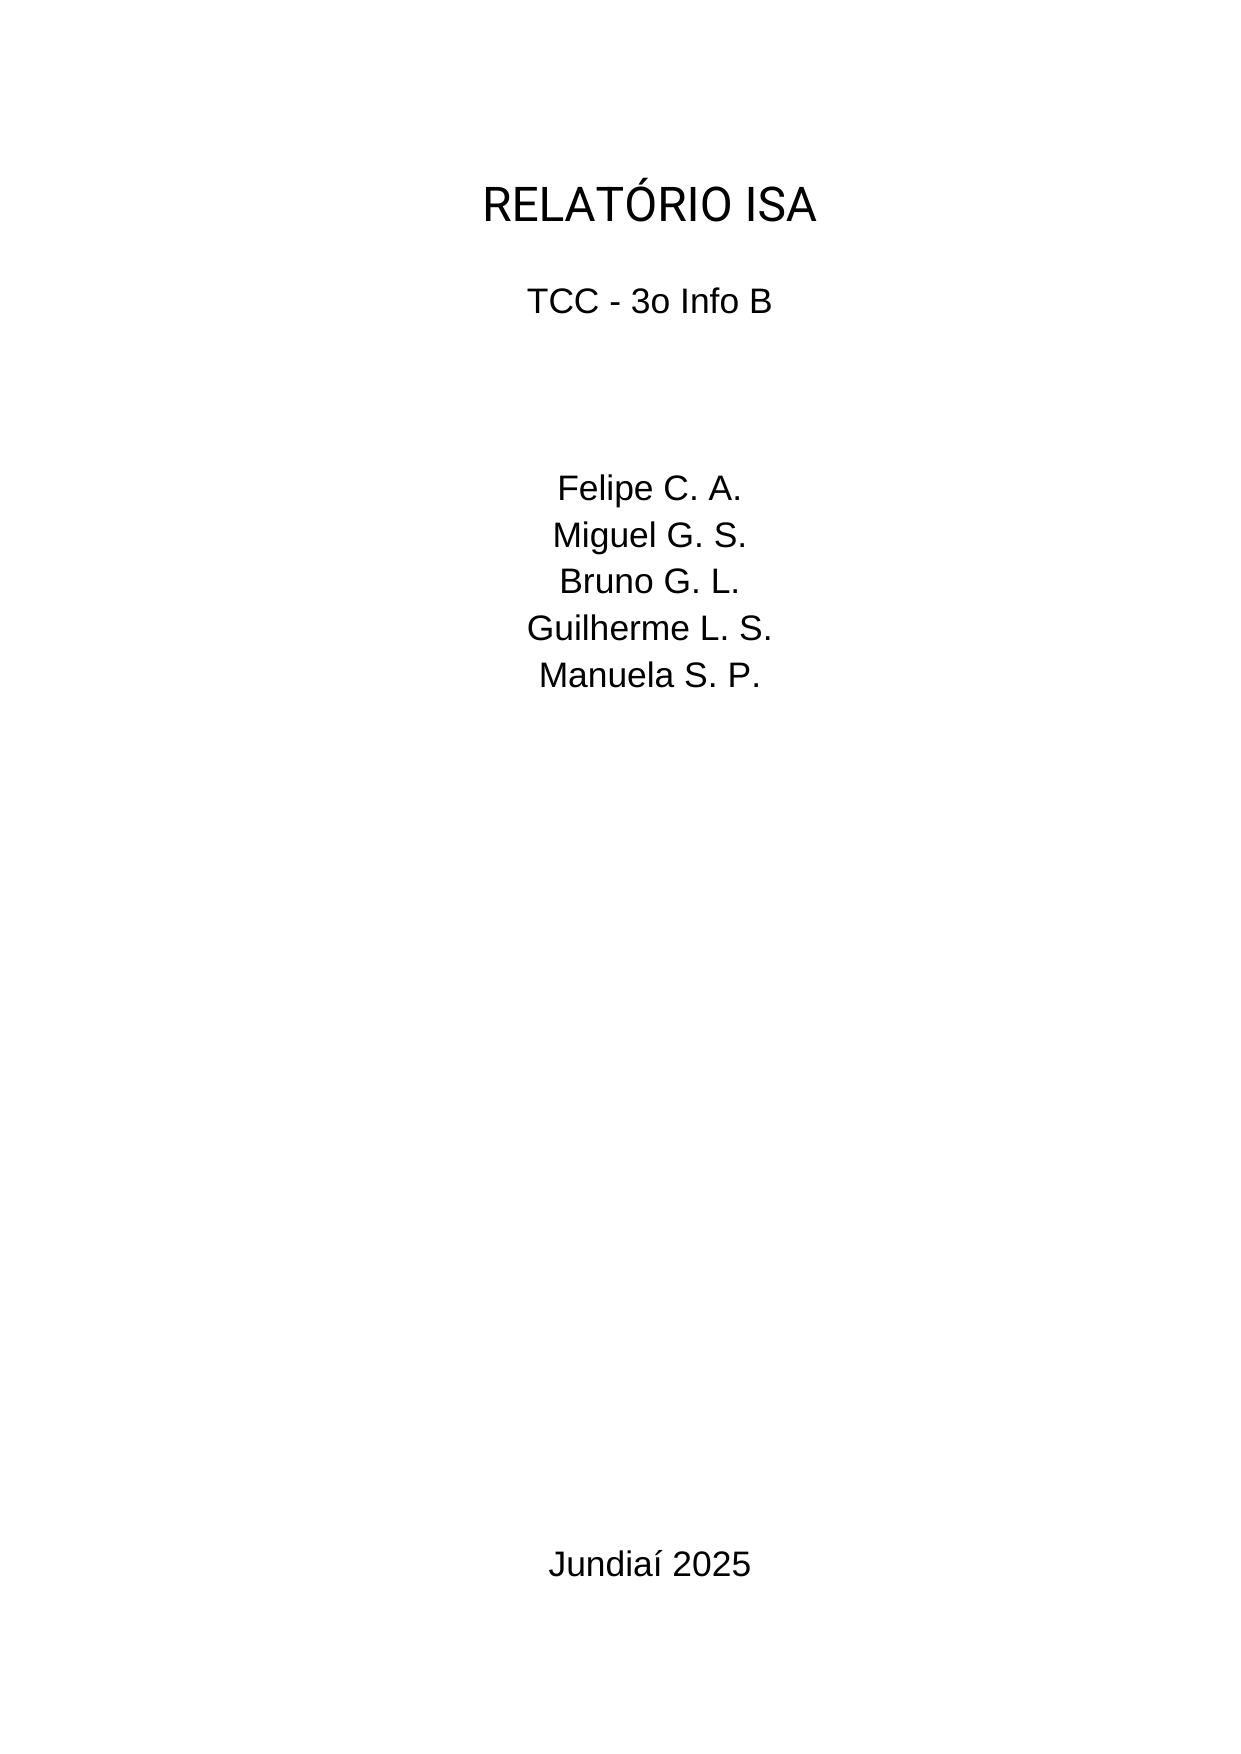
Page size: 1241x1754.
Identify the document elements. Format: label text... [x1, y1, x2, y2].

text Bruno G. L. [177, 561, 1122, 601]
text TCC - 3o Info B [177, 280, 1122, 321]
text Jundiaí 2025 [177, 1543, 1122, 1583]
text Guilherme L. S. [177, 607, 1122, 648]
text Felipe C. A. [177, 467, 1122, 508]
text Manuela S. P. [177, 654, 1122, 695]
text Miguel G. S. [177, 514, 1122, 554]
subtitle RELATÓRIO ISA [177, 177, 1122, 233]
